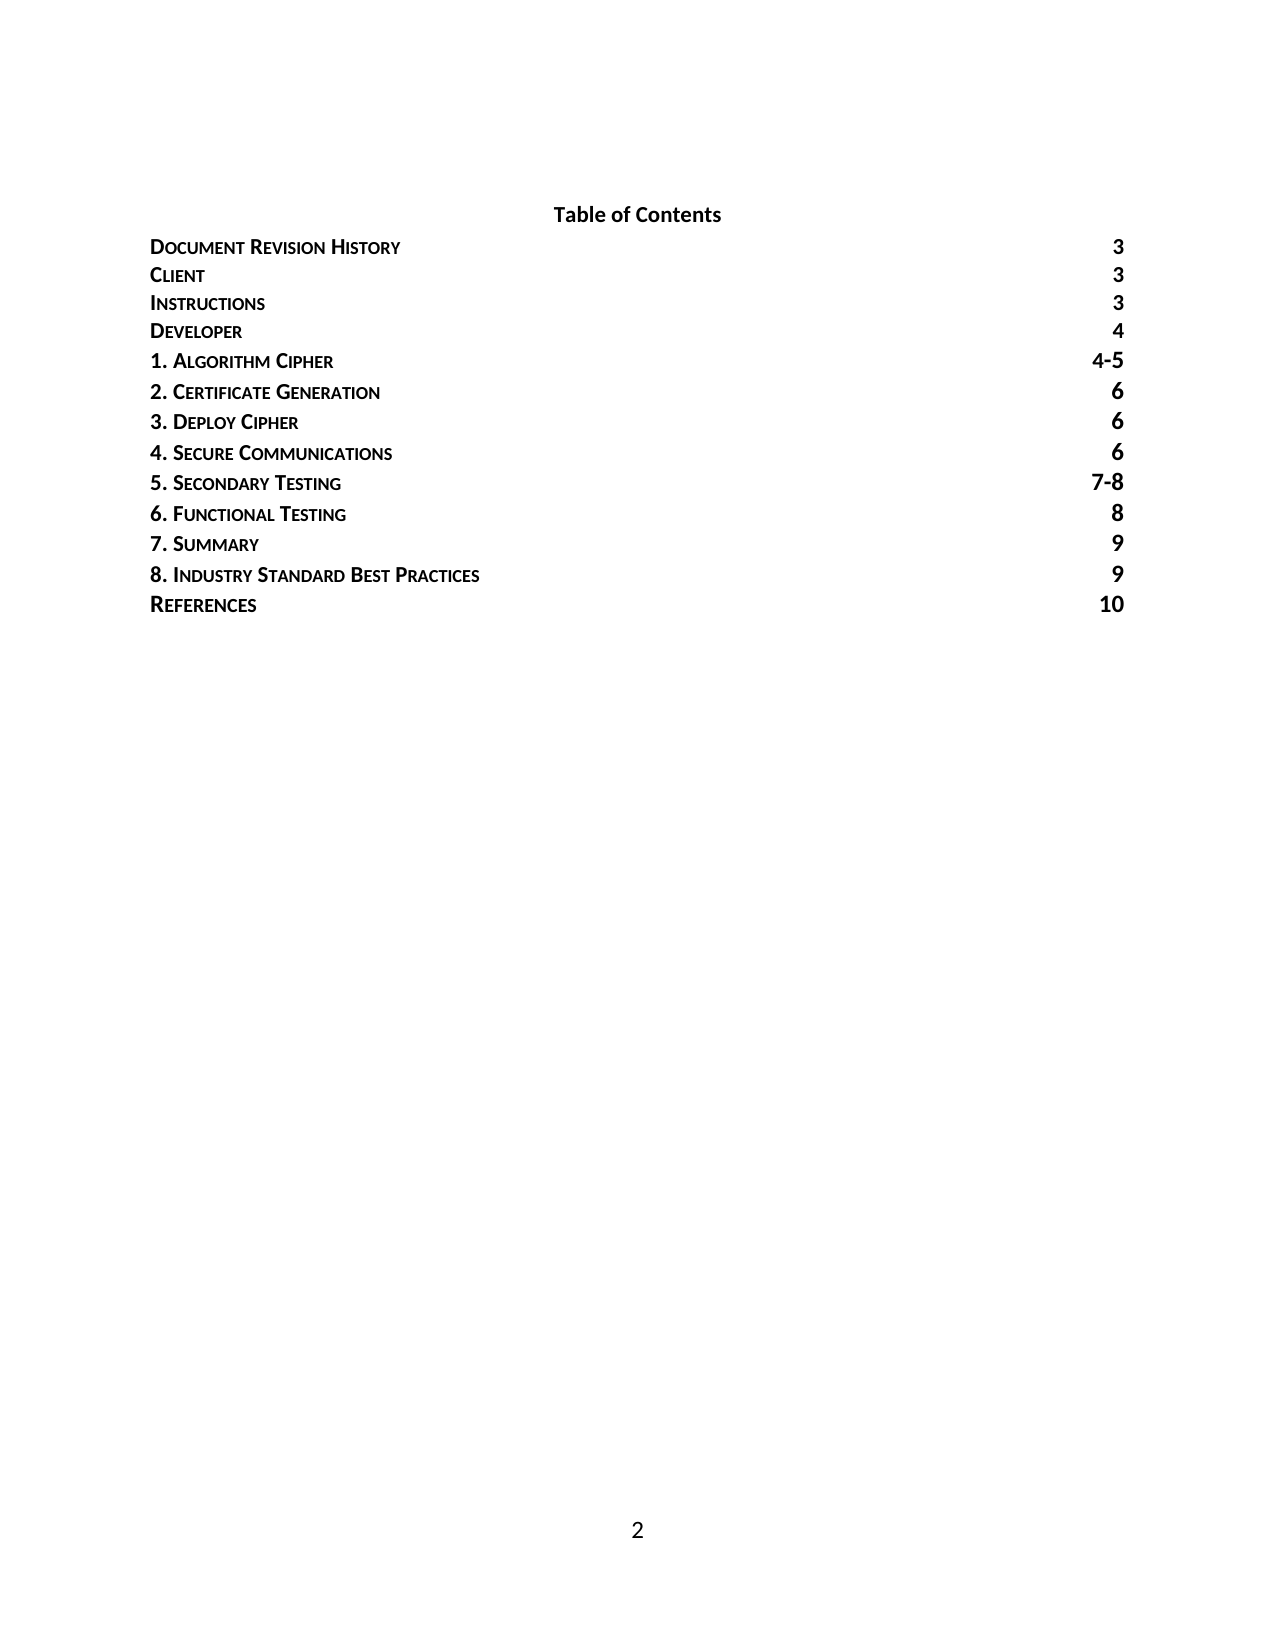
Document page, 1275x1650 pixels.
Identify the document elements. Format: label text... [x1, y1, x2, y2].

text Table of Contents [150, 200, 1125, 228]
